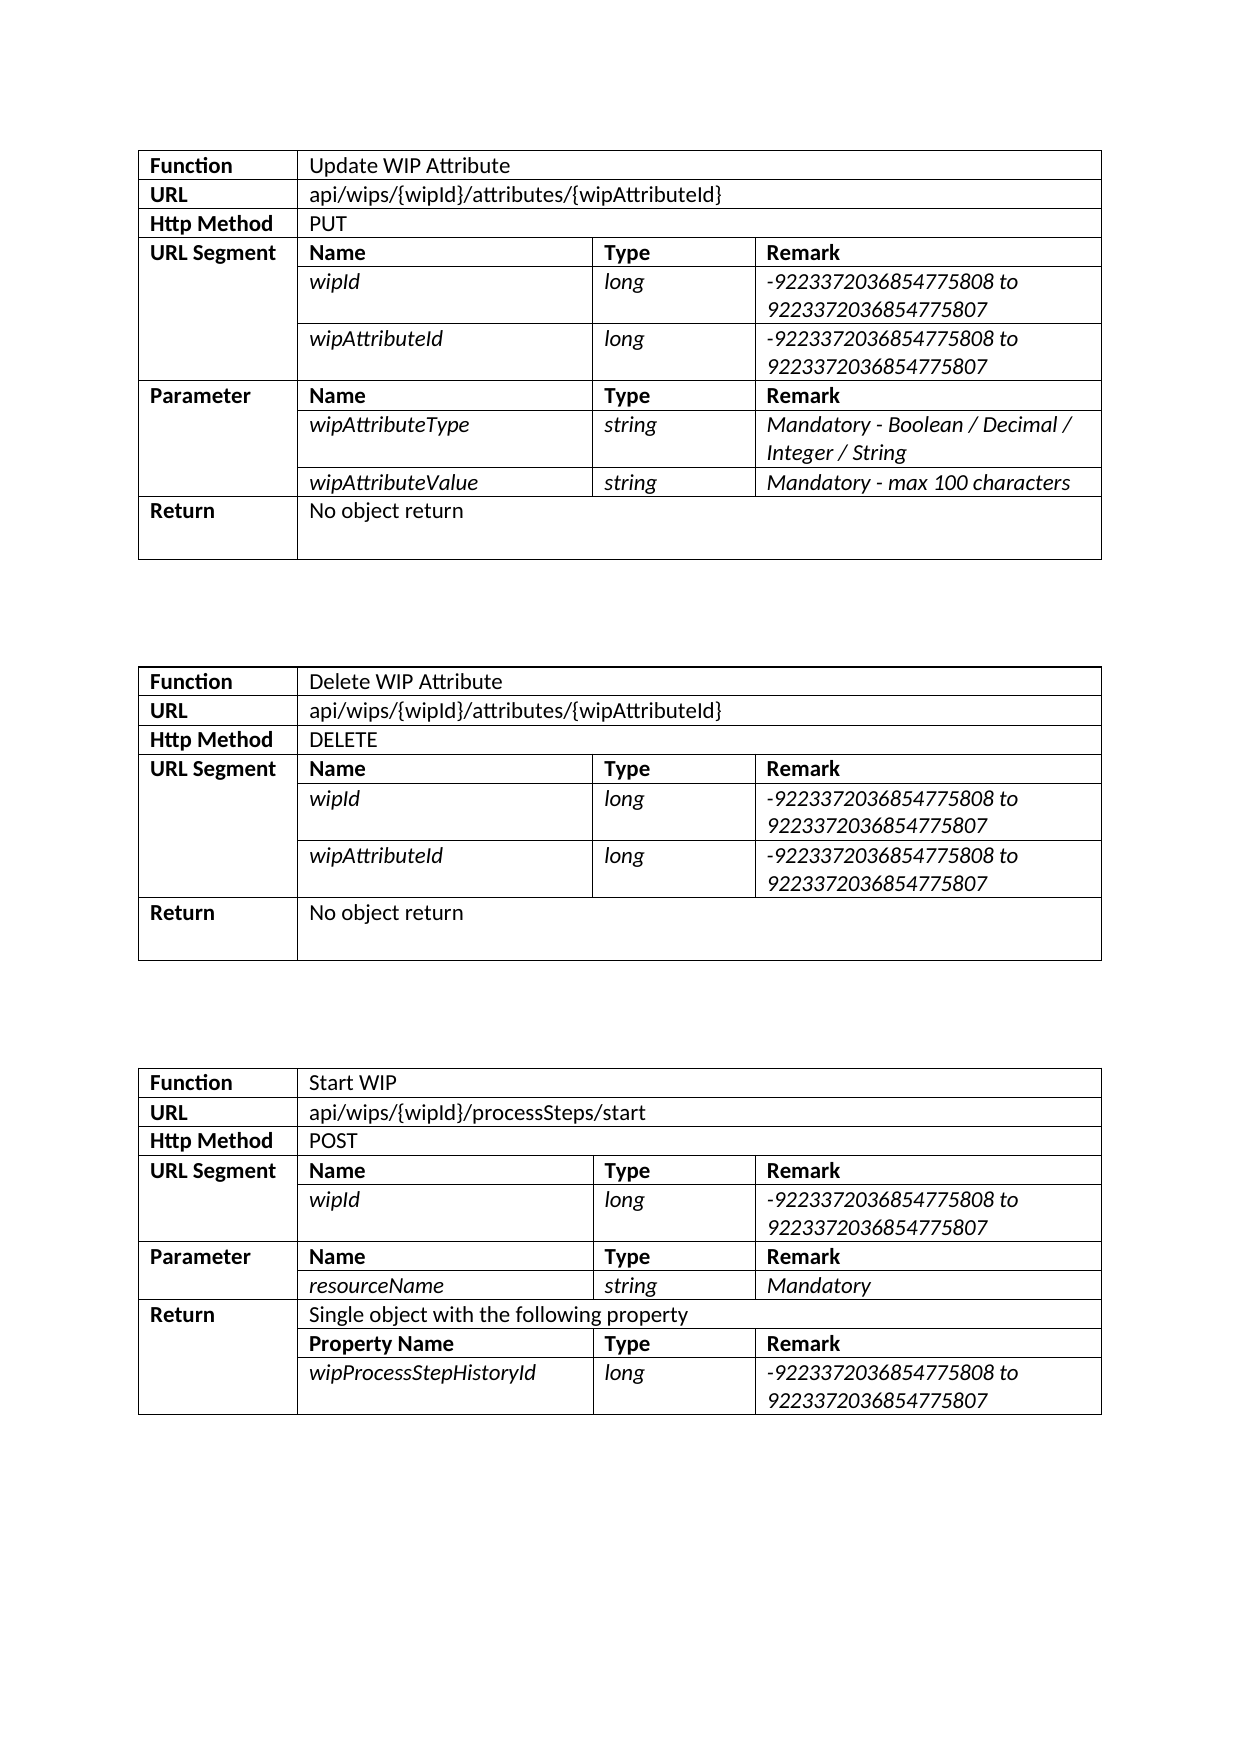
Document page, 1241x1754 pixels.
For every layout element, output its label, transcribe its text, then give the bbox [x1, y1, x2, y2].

table_cell Type [593, 755, 755, 783]
table_cell Type [594, 1242, 755, 1270]
table_cell PUT [298, 209, 1101, 237]
table_cell wipAttributeId [298, 324, 592, 380]
table_cell long [593, 267, 755, 323]
table_cell Parameter [139, 1242, 297, 1299]
table_cell Remark [756, 381, 1101, 409]
table_cell api/wips/{wipId}/attributes/{wipAttributeId} [298, 180, 1101, 208]
table_cell long [594, 1358, 755, 1414]
table_cell Http Method [139, 1127, 297, 1155]
table_cell URL Segment [139, 1156, 297, 1241]
table_cell -9223372036854775808 to 9223372036854775807 [756, 267, 1101, 323]
table_cell Remark [756, 1156, 1101, 1184]
table_cell resourceName [298, 1271, 593, 1299]
table_cell wipProcessStepHistoryId [298, 1358, 593, 1414]
table_cell Remark [756, 755, 1101, 783]
table_cell string [593, 411, 755, 467]
table_cell string [594, 1271, 755, 1299]
table_cell wipId [298, 1185, 593, 1241]
table_cell Return [139, 497, 297, 559]
table_cell No object return [298, 497, 1101, 559]
table_header Delete WIP Attribute [298, 668, 1101, 695]
table_cell api/wips/{wipId}/attributes/{wipAttributeId} [298, 696, 1101, 724]
table_cell Name [298, 1242, 593, 1270]
table_cell DELETE [298, 726, 1101, 753]
table_cell Type [593, 381, 755, 409]
table_header Start WIP [298, 1069, 1101, 1097]
table_cell Http Method [139, 209, 297, 237]
table_cell Mandatory [756, 1271, 1101, 1299]
table_cell Name [298, 381, 592, 409]
table_cell URL [139, 1098, 297, 1126]
table_cell Return [139, 898, 297, 960]
table_header Update WIP Attribute [298, 151, 1101, 179]
table_cell Http Method [139, 726, 297, 753]
table_cell wipAttributeId [298, 841, 592, 897]
table_cell wipId [298, 784, 592, 840]
table_cell Remark [756, 1329, 1101, 1357]
table_cell Mandatory - max 100 characters [756, 468, 1101, 496]
table_cell Remark [756, 1242, 1101, 1270]
table_cell No object return [298, 898, 1101, 960]
table_cell wipId [298, 267, 592, 323]
table_cell URL Segment [139, 238, 297, 380]
table_cell Mandatory - Boolean / Decimal / Integer / String [756, 411, 1101, 467]
table_cell URL [139, 180, 297, 208]
table_cell POST [298, 1127, 1101, 1155]
table_cell long [593, 784, 755, 840]
table_cell Property Name [298, 1329, 593, 1357]
table_cell Parameter [139, 381, 297, 496]
table_cell Name [298, 755, 592, 783]
table_cell string [593, 468, 755, 496]
table_cell Single object with the following property [298, 1300, 1101, 1328]
table_cell long [593, 324, 755, 380]
table_cell Name [298, 238, 592, 266]
table_cell wipAttributeValue [298, 468, 592, 496]
table_cell Type [593, 238, 755, 266]
table_cell URL Segment [139, 755, 297, 897]
table_cell URL [139, 696, 297, 724]
table_cell long [594, 1185, 755, 1241]
table_cell long [593, 841, 755, 897]
table_cell Name [298, 1156, 593, 1184]
table_cell -9223372036854775808 to 9223372036854775807 [756, 1358, 1101, 1414]
table_header Function [139, 1069, 297, 1097]
table_cell Return [139, 1300, 297, 1414]
table_cell -9223372036854775808 to 9223372036854775807 [756, 841, 1101, 897]
table_cell -9223372036854775808 to 9223372036854775807 [756, 1185, 1101, 1241]
table_cell -9223372036854775808 to 9223372036854775807 [756, 784, 1101, 840]
table_cell Type [594, 1329, 755, 1357]
table_cell api/wips/{wipId}/processSteps/start [298, 1098, 1101, 1126]
table_cell Remark [756, 238, 1101, 266]
table_cell wipAttributeType [298, 411, 592, 467]
table_header Function [139, 151, 297, 179]
table_cell -9223372036854775808 to 9223372036854775807 [756, 324, 1101, 380]
table_header Function [139, 668, 297, 695]
table_cell Type [594, 1156, 755, 1184]
